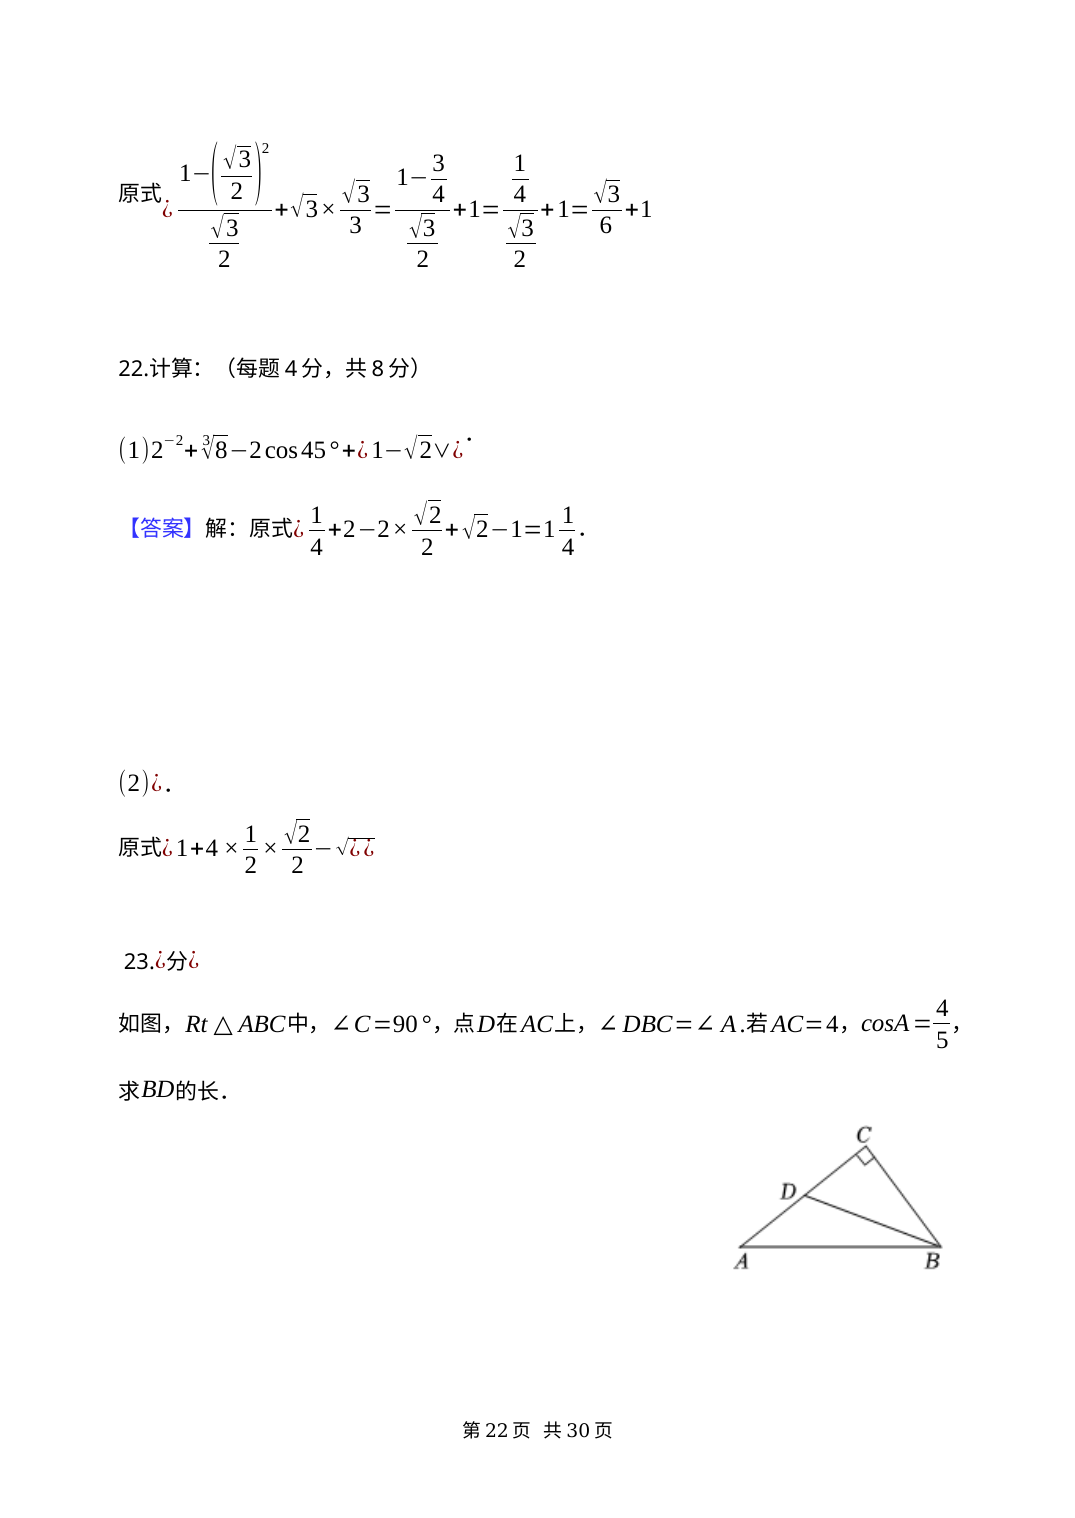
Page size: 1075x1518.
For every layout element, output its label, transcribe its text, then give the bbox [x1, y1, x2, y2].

table_header [719, 1122, 957, 1347]
text 原式 [118, 125, 957, 288]
picture [729, 1121, 946, 1274]
text 如图，中，，点在上，若，，求的长． [118, 992, 957, 1106]
text 【答案】解：原式． [118, 497, 957, 562]
text 23.分 [118, 944, 957, 976]
text ． [118, 767, 957, 799]
text 22.计算：（每题4分，共8分） ． [118, 351, 957, 481]
text 原式 [118, 815, 957, 880]
